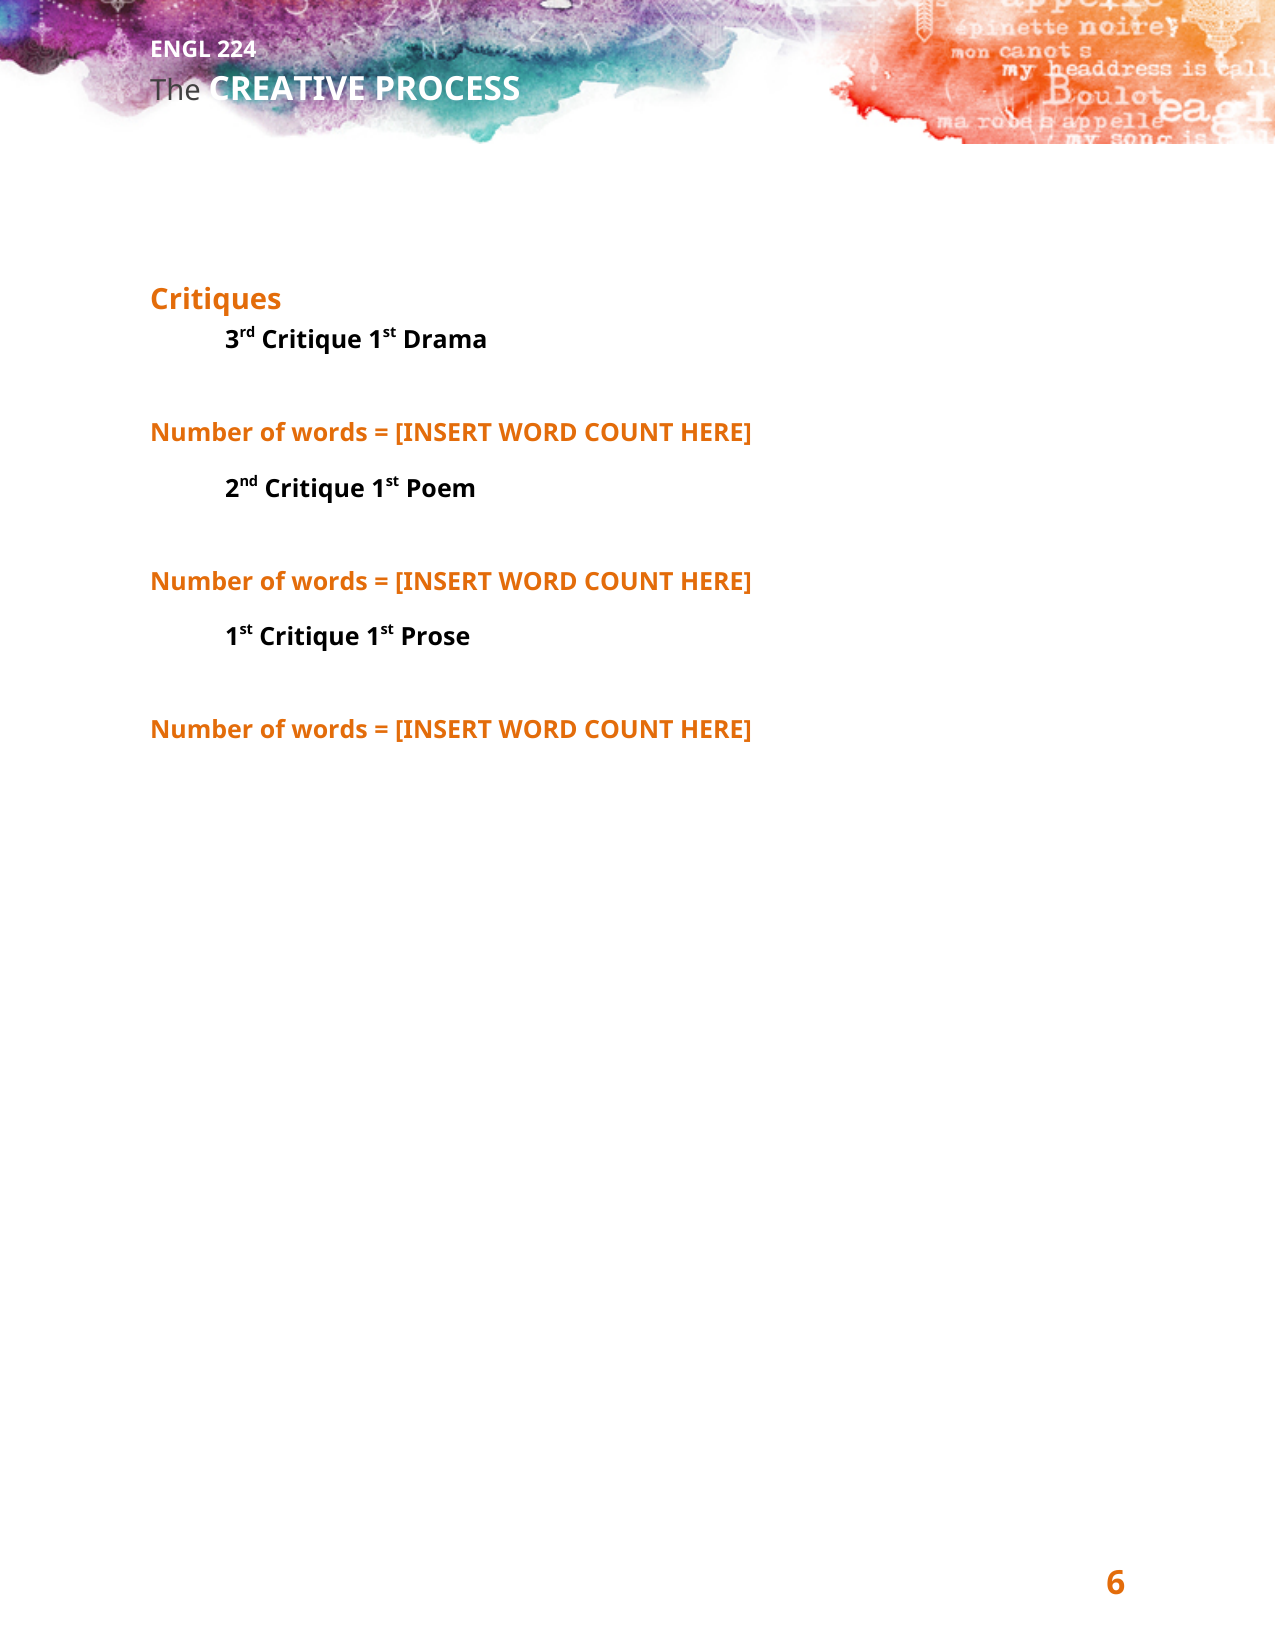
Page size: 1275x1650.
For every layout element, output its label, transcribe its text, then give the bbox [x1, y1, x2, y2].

text Number of words = [INSERT WORD COUNT HERE] [150, 712, 1125, 746]
text Number of words = [INSERT WORD COUNT HERE] [150, 563, 1125, 597]
picture [0, 0, 1275, 144]
text 2nd Critique 1st Poem [225, 471, 1125, 505]
subtitle Critiques [150, 278, 1125, 318]
text 3rd Critique 1st Drama [225, 322, 1125, 356]
text 1st Critique 1st Prose [225, 619, 1125, 653]
text Number of words = [INSERT WORD COUNT HERE] [150, 415, 1125, 449]
